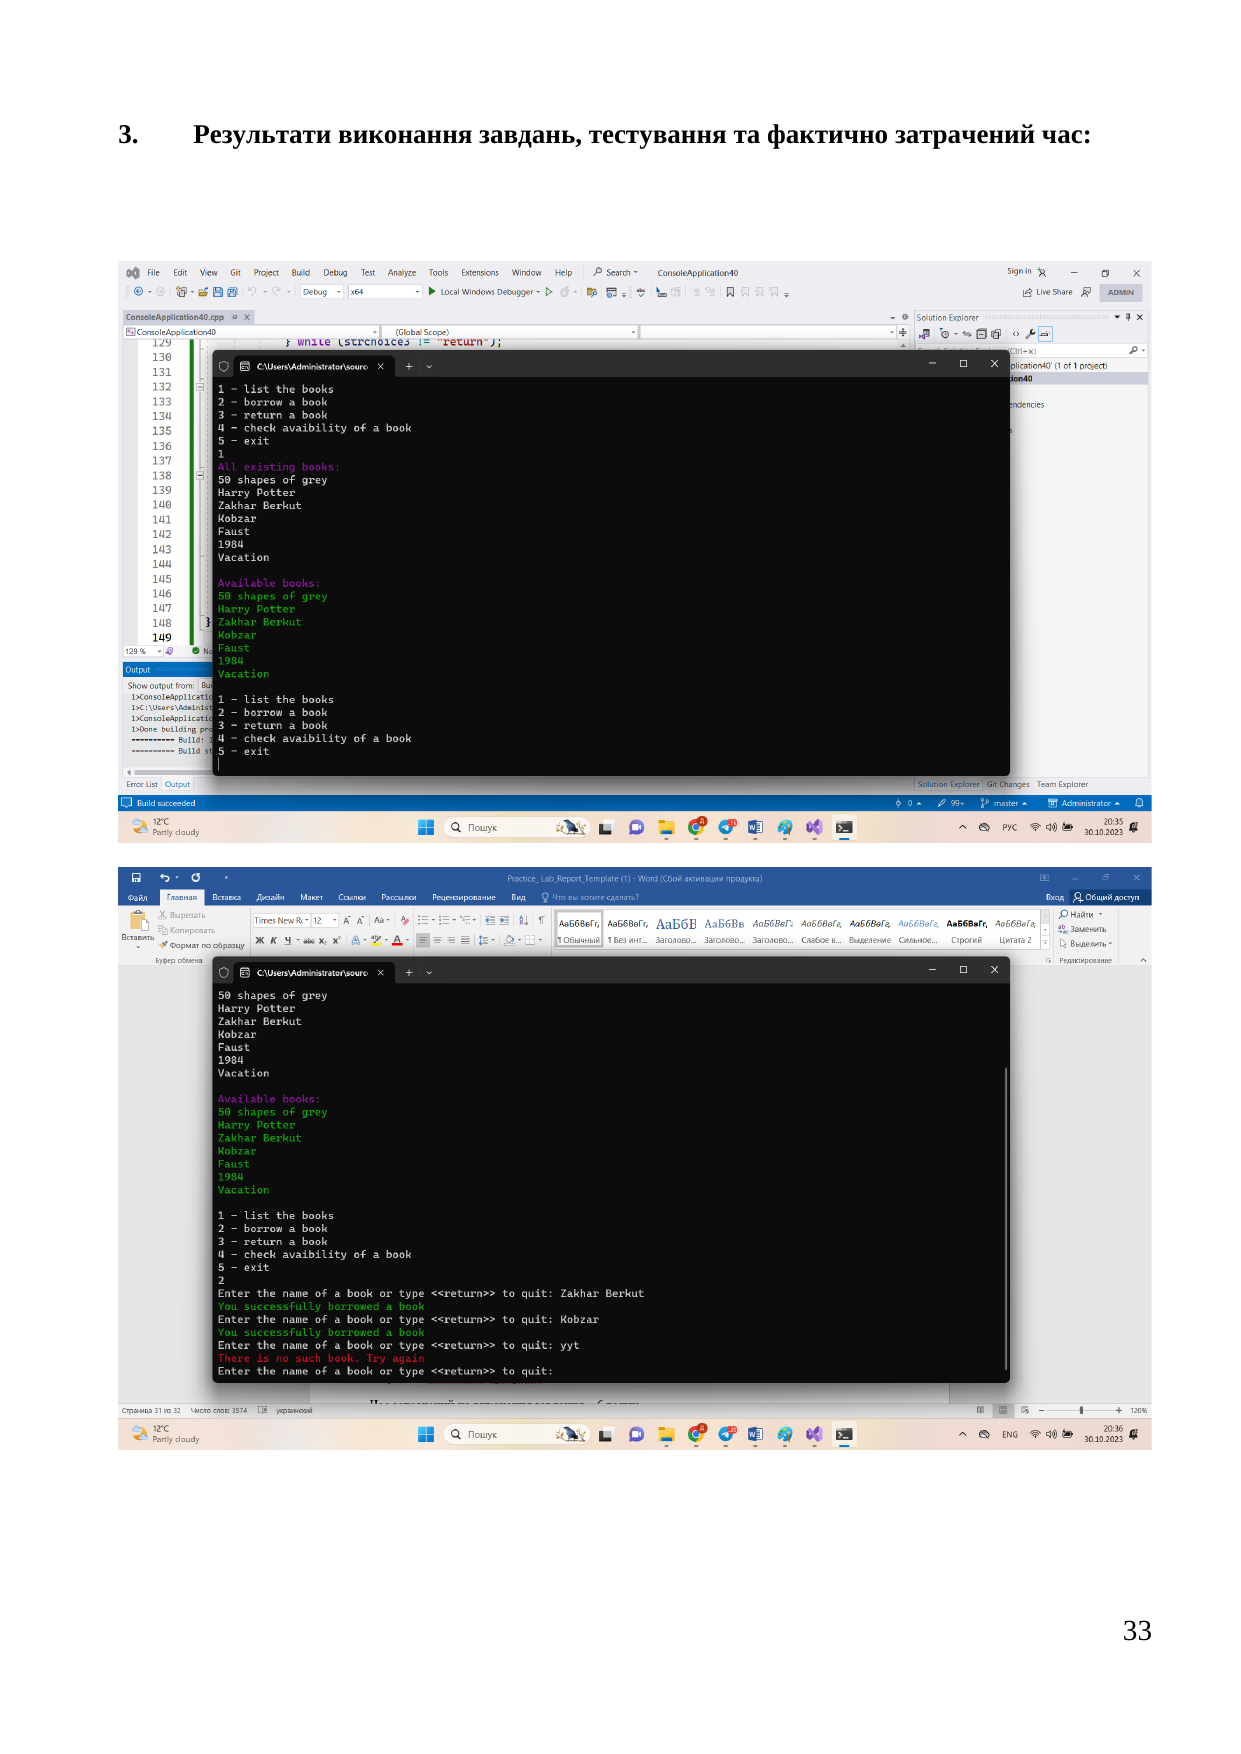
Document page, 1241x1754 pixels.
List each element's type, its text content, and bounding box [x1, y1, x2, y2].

picture [118, 261, 1152, 843]
picture [118, 867, 1152, 1450]
subtitle 3. Результати виконання завдань, тестування та фактично затрачений час: [118, 118, 1152, 149]
